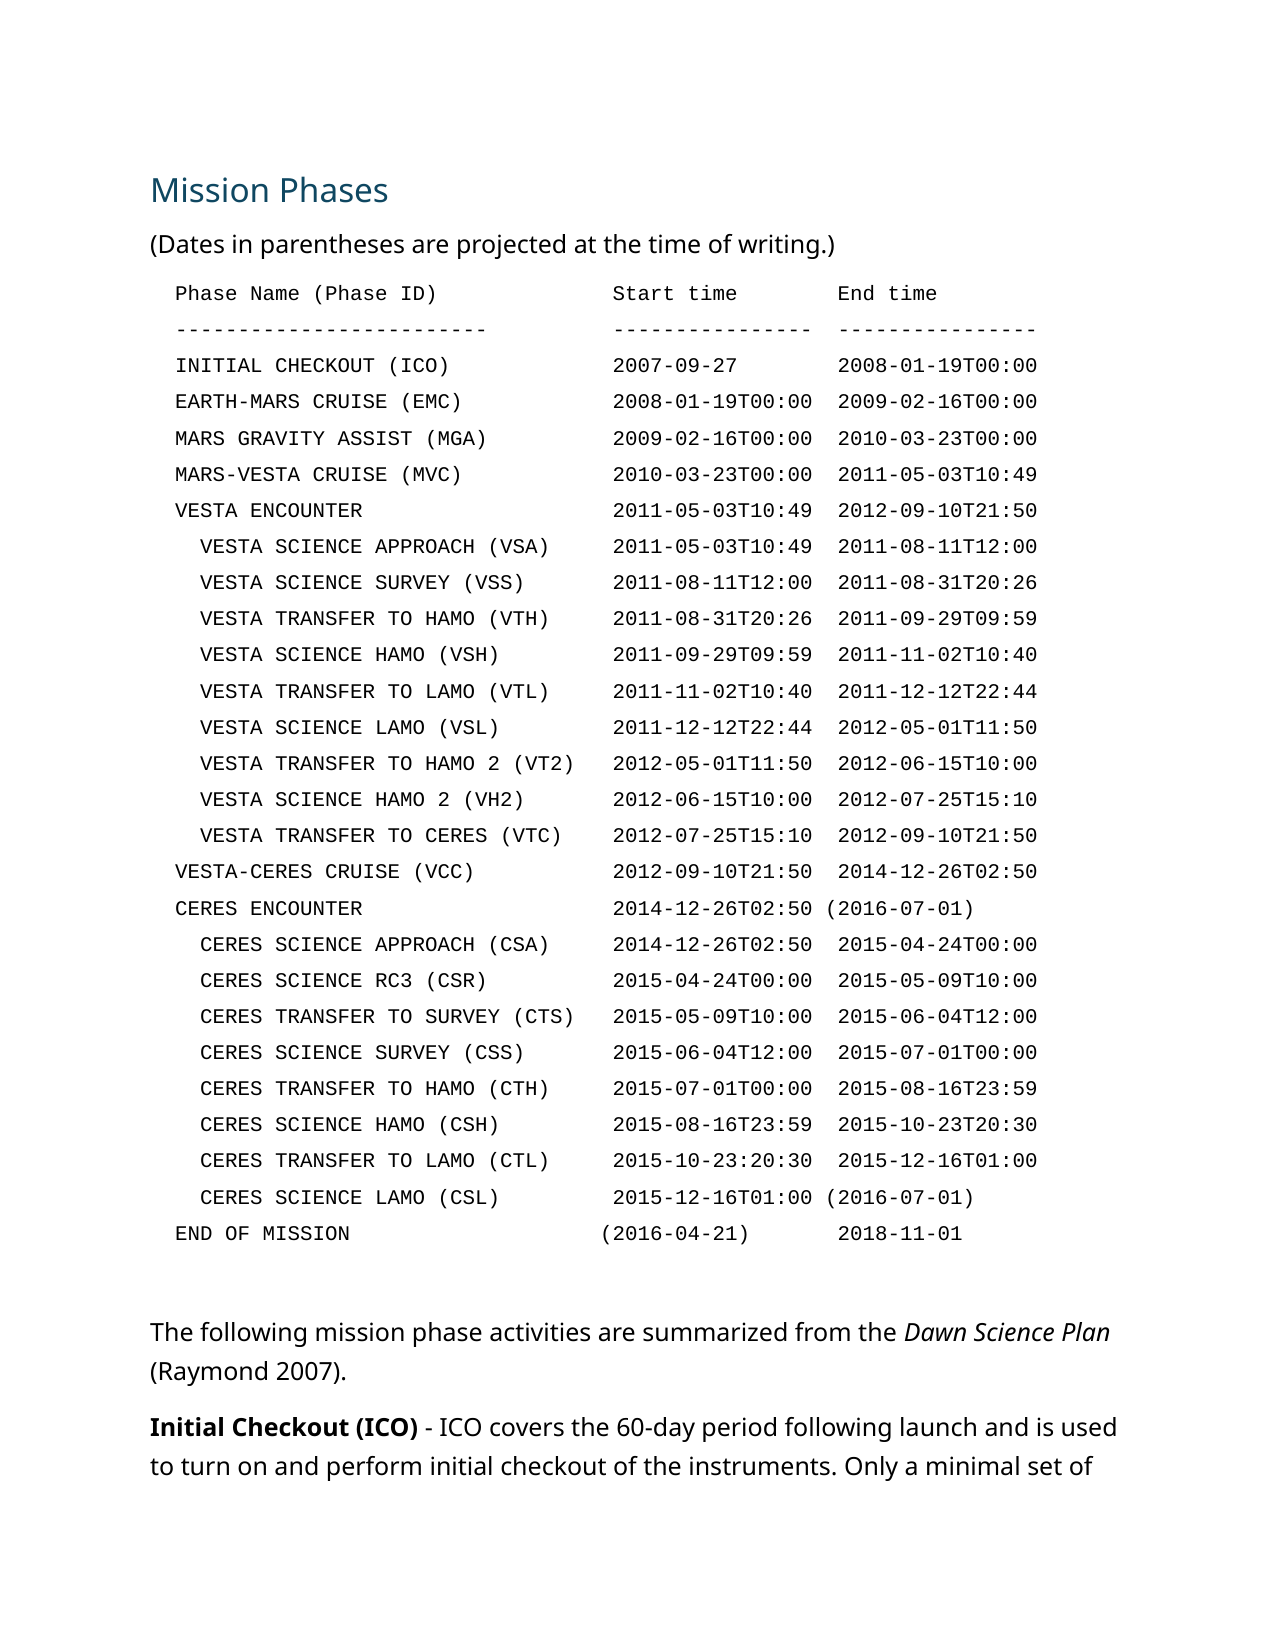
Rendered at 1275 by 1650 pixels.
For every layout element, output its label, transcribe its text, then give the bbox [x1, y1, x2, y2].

text ------------------------- ---------------- ---------------- [150, 319, 1125, 343]
text VESTA TRANSFER TO LAMO (VTL) 2011-11-02T10:40 2011-12-12T22:44 [150, 681, 1125, 704]
text CERES SCIENCE APPROACH (CSA) 2014-12-26T02:50 2015-04-24T00:00 [150, 934, 1125, 957]
text VESTA SCIENCE SURVEY (VSS) 2011-08-11T12:00 2011-08-31T20:26 [150, 572, 1125, 596]
text VESTA SCIENCE LAMO (VSL) 2011-12-12T22:44 2012-05-01T11:50 [150, 717, 1125, 740]
text VESTA ENCOUNTER 2011-05-03T10:49 2012-09-10T21:50 [150, 500, 1125, 523]
text CERES SCIENCE LAMO (CSL) 2015-12-16T01:00 (2016-07-01) [150, 1187, 1125, 1210]
text INITIAL CHECKOUT (ICO) 2007-09-27 2008-01-19T00:00 [150, 355, 1125, 379]
text VESTA SCIENCE HAMO (VSH) 2011-09-29T09:59 2011-11-02T10:40 [150, 644, 1125, 668]
text CERES TRANSFER TO HAMO (CTH) 2015-07-01T00:00 2015-08-16T23:59 [150, 1078, 1125, 1102]
text CERES SCIENCE RC3 (CSR) 2015-04-24T00:00 2015-05-09T10:00 [150, 970, 1125, 993]
text VESTA TRANSFER TO CERES (VTC) 2012-07-25T15:10 2012-09-10T21:50 [150, 825, 1125, 849]
text VESTA TRANSFER TO HAMO (VTH) 2011-08-31T20:26 2011-09-29T09:59 [150, 608, 1125, 632]
text CERES TRANSFER TO SURVEY (CTS) 2015-05-09T10:00 2015-06-04T12:00 [150, 1006, 1125, 1029]
text Phase Name (Phase ID) Start time End time [150, 283, 1125, 307]
text CERES ENCOUNTER 2014-12-26T02:50 (2016-07-01) [150, 897, 1125, 921]
text VESTA SCIENCE HAMO 2 (VH2) 2012-06-15T10:00 2012-07-25T15:10 [150, 789, 1125, 813]
text MARS-VESTA CRUISE (MVC) 2010-03-23T00:00 2011-05-03T10:49 [150, 464, 1125, 487]
text END OF MISSION (2016-04-21) 2018-11-01 [150, 1223, 1125, 1246]
text MARS GRAVITY ASSIST (MGA) 2009-02-16T00:00 2010-03-23T00:00 [150, 428, 1125, 451]
text EARTH-MARS CRUISE (EMC) 2008-01-19T00:00 2009-02-16T00:00 [150, 391, 1125, 415]
text (Dates in parentheses are projected at the time of writing.) [150, 227, 1125, 261]
subtitle Mission Phases [150, 167, 1125, 212]
text VESTA TRANSFER TO HAMO 2 (VT2) 2012-05-01T11:50 2012-06-15T10:00 [150, 753, 1125, 777]
text CERES TRANSFER TO LAMO (CTL) 2015-10-23:20:30 2015-12-16T01:00 [150, 1151, 1125, 1174]
text VESTA-CERES CRUISE (VCC) 2012-09-10T21:50 2014-12-26T02:50 [150, 861, 1125, 885]
text The following mission phase activities are summarized from the Dawn Science Plan (Raymond 2007). [150, 1315, 1125, 1388]
text VESTA SCIENCE APPROACH (VSA) 2011-05-03T10:49 2011-08-11T12:00 [150, 536, 1125, 560]
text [150, 1410, 1125, 1483]
text CERES SCIENCE HAMO (CSH) 2015-08-16T23:59 2015-10-23T20:30 [150, 1114, 1125, 1138]
text CERES SCIENCE SURVEY (CSS) 2015-06-04T12:00 2015-07-01T00:00 [150, 1042, 1125, 1066]
